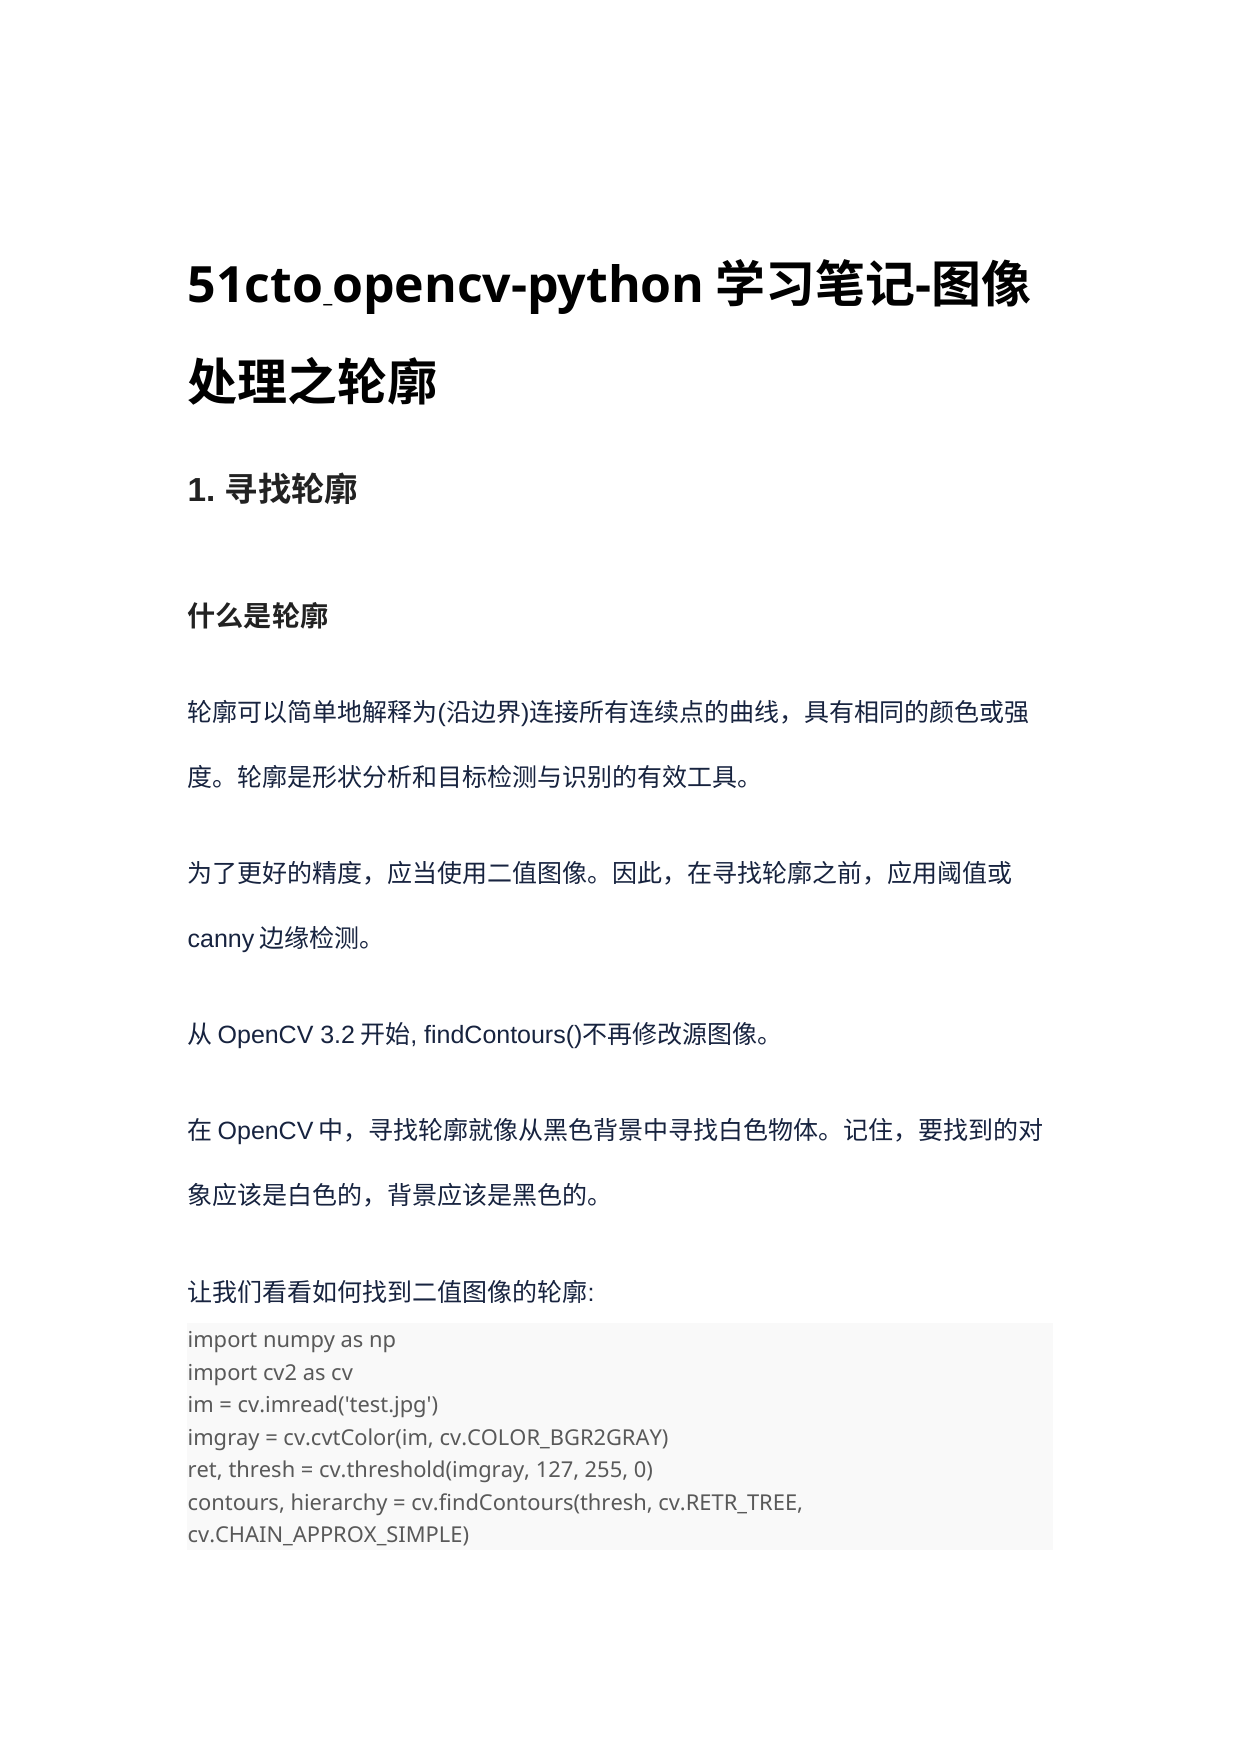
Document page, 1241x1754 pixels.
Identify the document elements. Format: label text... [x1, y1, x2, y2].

subtitle 什么是轮廓 [187, 581, 1053, 646]
text 在OpenCV中，寻找轮廓就像从黑色背景中寻找白色物体。记住，要找到的对象应该是白色的，背景应该是黑色的。 [187, 1096, 1053, 1226]
text 让我们看看如何找到二值图像的轮廓: [187, 1258, 1053, 1323]
text 为了更好的精度，应当使用二值图像。因此，在寻找轮廓之前，应用阈值或canny边缘检测。 [187, 839, 1053, 969]
text 轮廓可以简单地解释为(沿边界)连接所有连续点的曲线，具有相同的颜色或强度。轮廓是形状分析和目标检测与识别的有效工具。 [187, 678, 1053, 808]
text import numpy as np import cv2 as cv im = cv.imread('test.jpg') imgray = cv.cvtColor(im, cv.COLOR_BGR2GRAY) ret, thresh = cv.threshold(imgray, 127, 255, 0) contours, hierarchy = cv.findContours(thresh, cv.RETR_TREE, cv.CHAIN_APPROX_SIMPLE) [187, 1323, 1053, 1550]
text 从OpenCV 3.2开始, findContours()不再修改源图像。 [187, 1000, 1053, 1065]
subtitle 1. 寻找轮廓 [187, 454, 1053, 519]
subtitle 51cto_opencv-python学习笔记-图像处理之轮廓 [187, 232, 1053, 427]
